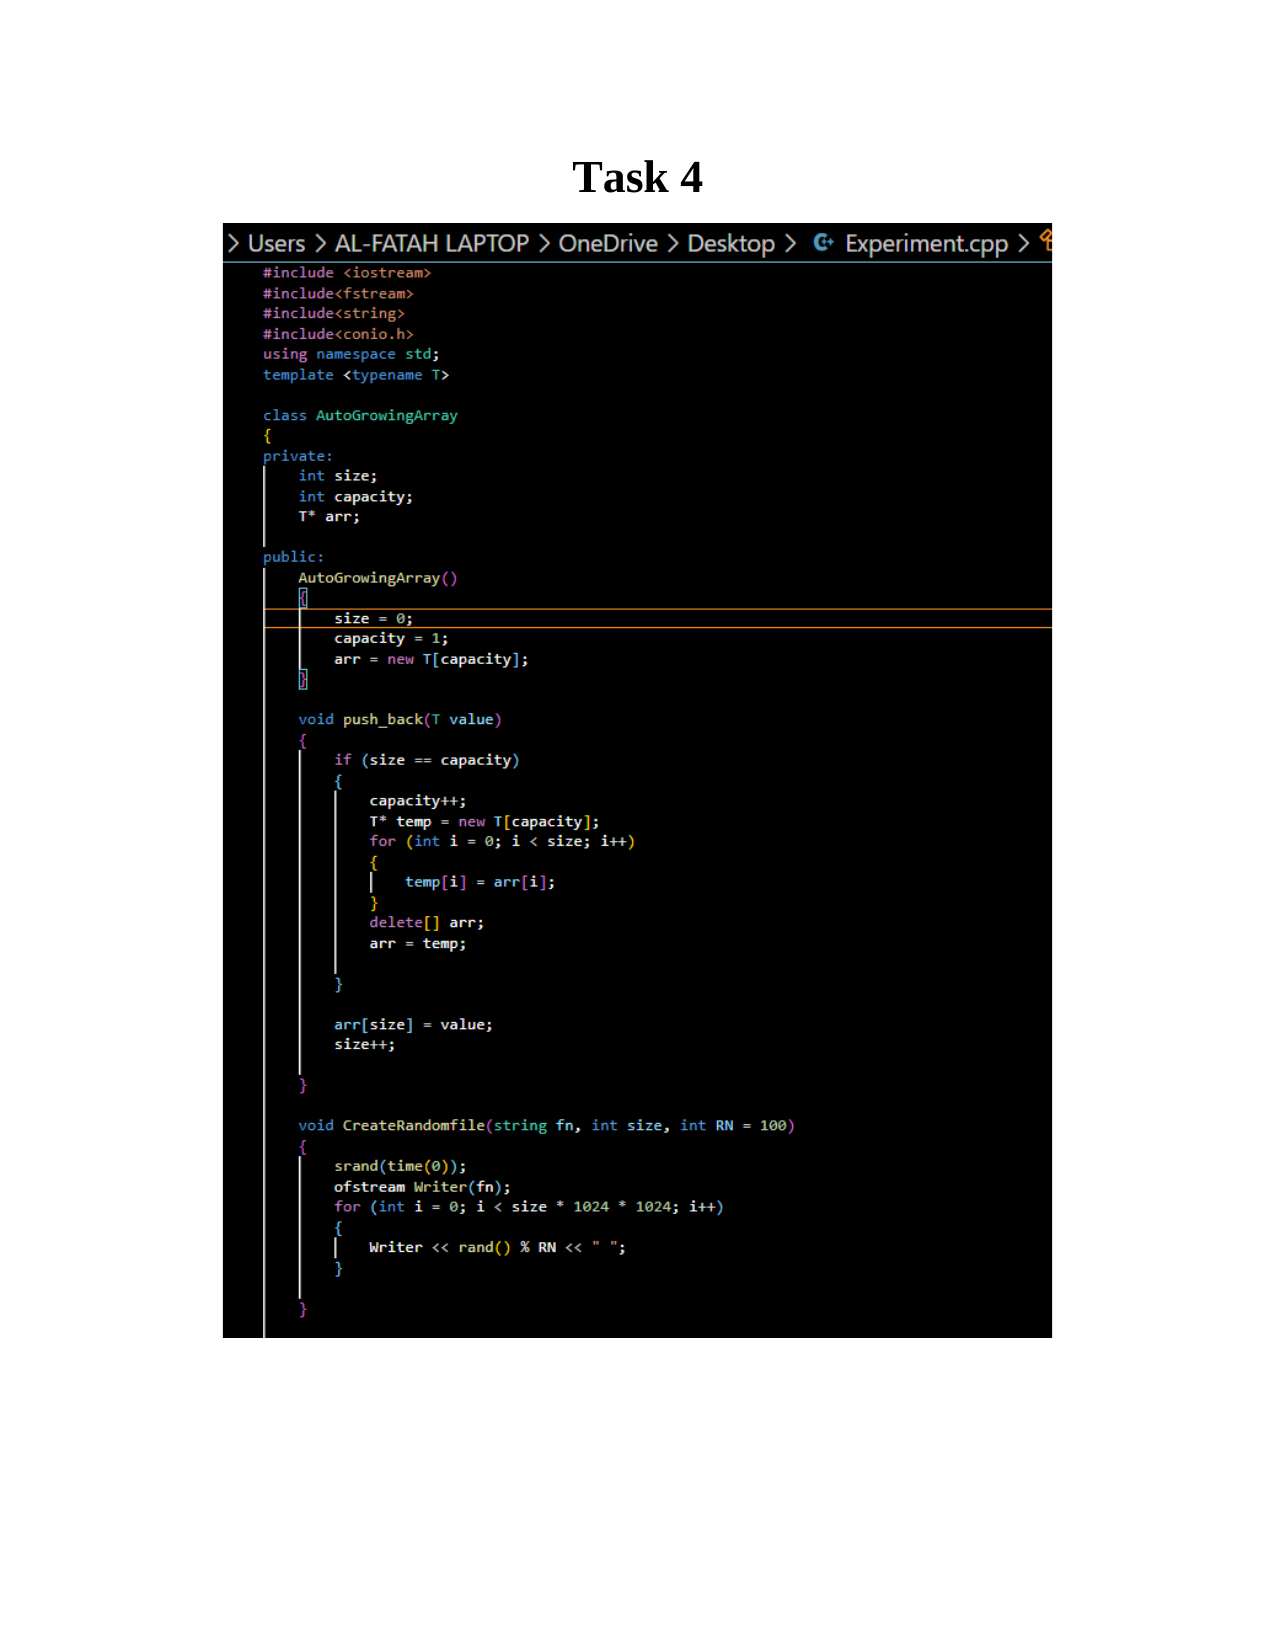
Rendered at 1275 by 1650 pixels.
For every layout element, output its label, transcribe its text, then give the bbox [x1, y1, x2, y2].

text Task 4 [150, 150, 1125, 203]
picture [222, 223, 1053, 1338]
